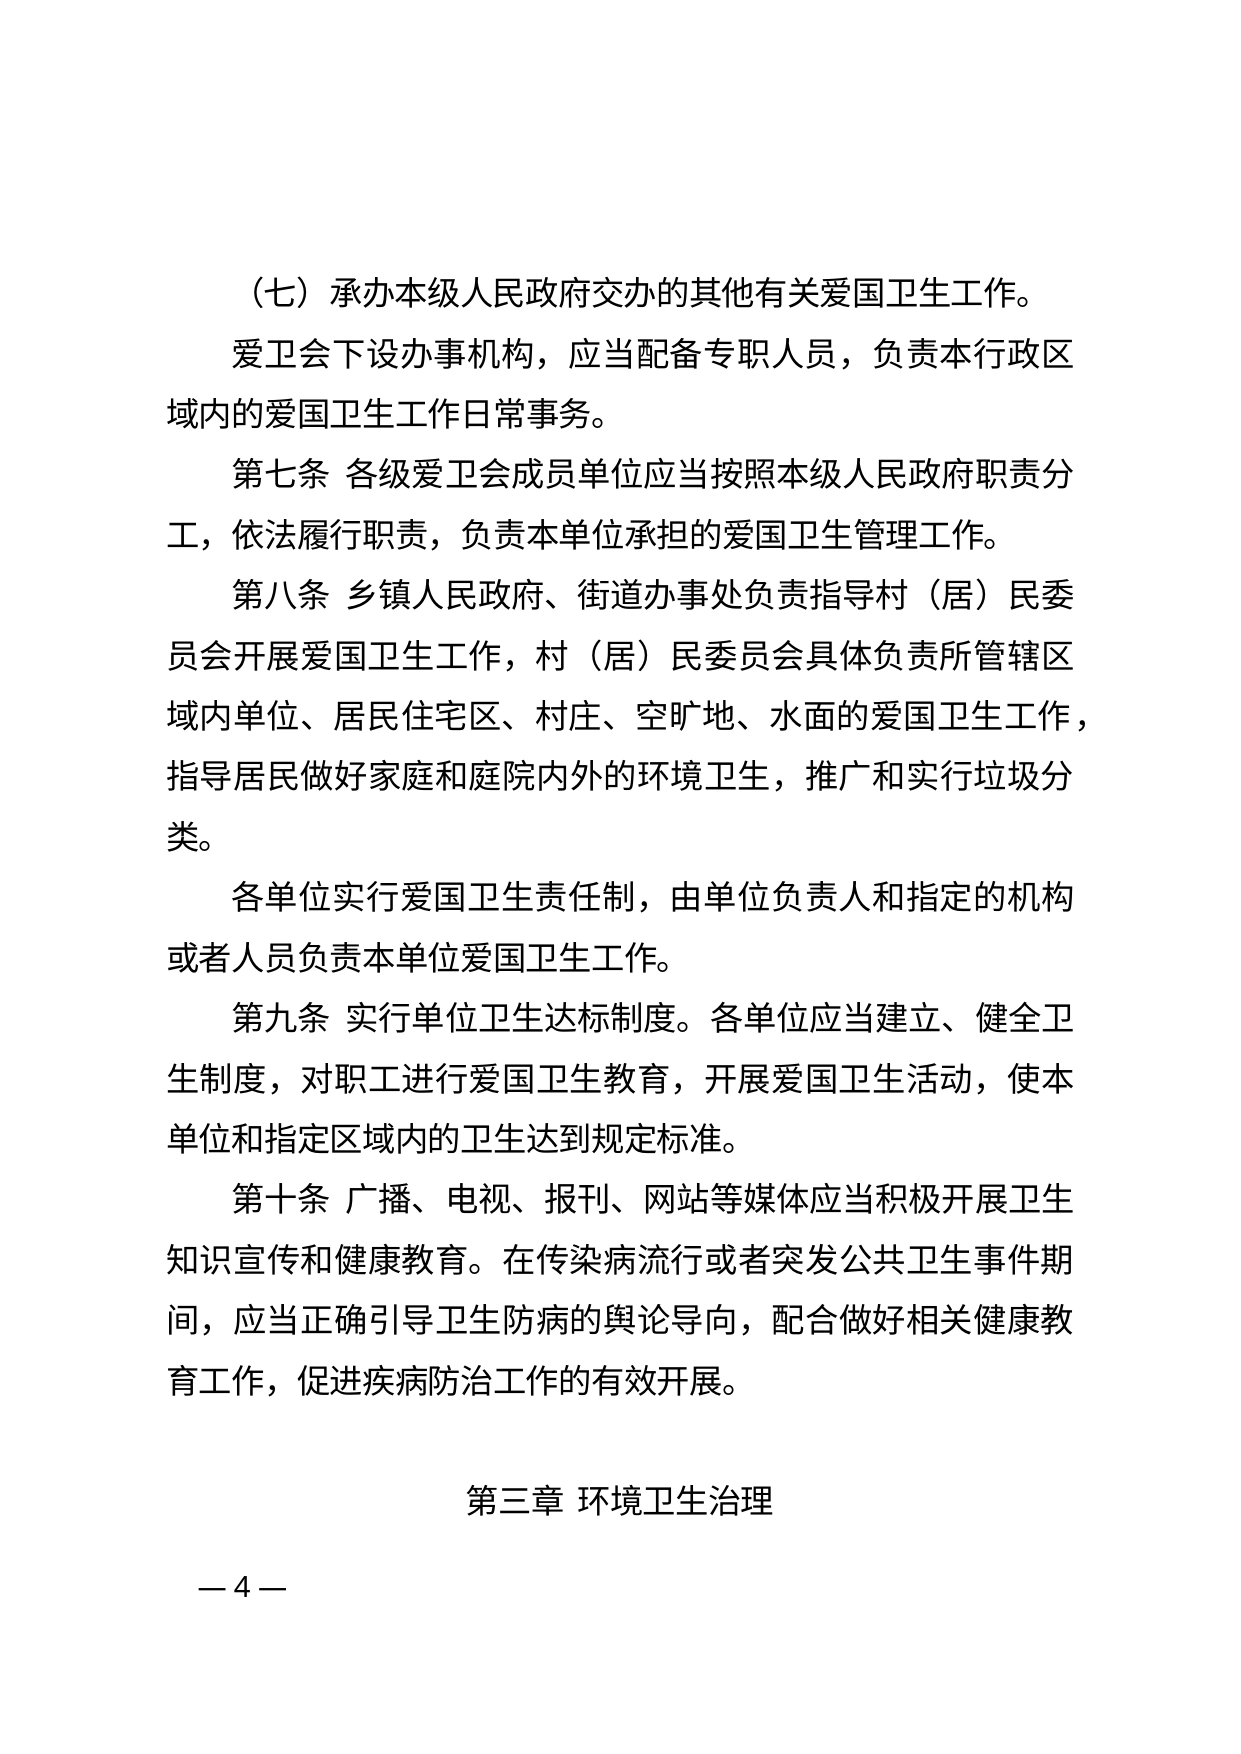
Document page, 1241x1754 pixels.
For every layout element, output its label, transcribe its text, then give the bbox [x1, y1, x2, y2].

text （七）承办本级人民政府交办的其他有关爱国卫生工作。 [166, 255, 1074, 315]
text 第九条 实行单位卫生达标制度。各单位应当建立、健全卫生制度，对职工进行爱国卫生教育，开展爱国卫生活动，使本单位和指定区域内的卫生达到规定标准。 [166, 980, 1074, 1161]
text 各单位实行爱国卫生责任制，由单位负责人和指定的机构或者人员负责本单位爱国卫生工作。 [166, 859, 1074, 980]
text 第三章 环境卫生治理 [166, 1463, 1074, 1523]
text 爱卫会下设办事机构，应当配备专职人员，负责本行政区域内的爱国卫生工作日常事务。 [166, 315, 1074, 436]
text 第十条 广播、电视、报刊、网站等媒体应当积极开展卫生知识宣传和健康教育。在传染病流行或者突发公共卫生事件期间，应当正确引导卫生防病的舆论导向，配合做好相关健康教育工作，促进疾病防治工作的有效开展。 [166, 1161, 1074, 1403]
text 第七条 各级爱卫会成员单位应当按照本级人民政府职责分工，依法履行职责，负责本单位承担的爱国卫生管理工作。 [166, 436, 1074, 557]
text 第八条 乡镇人民政府、街道办事处负责指导村（居）民委员会开展爱国卫生工作，村（居）民委员会具体负责所管辖区域内单位、居民住宅区、村庄、空旷地、水面的爱国卫生工作，指导居民做好家庭和庭院内外的环境卫生，推广和实行垃圾分类。 [166, 557, 1074, 859]
